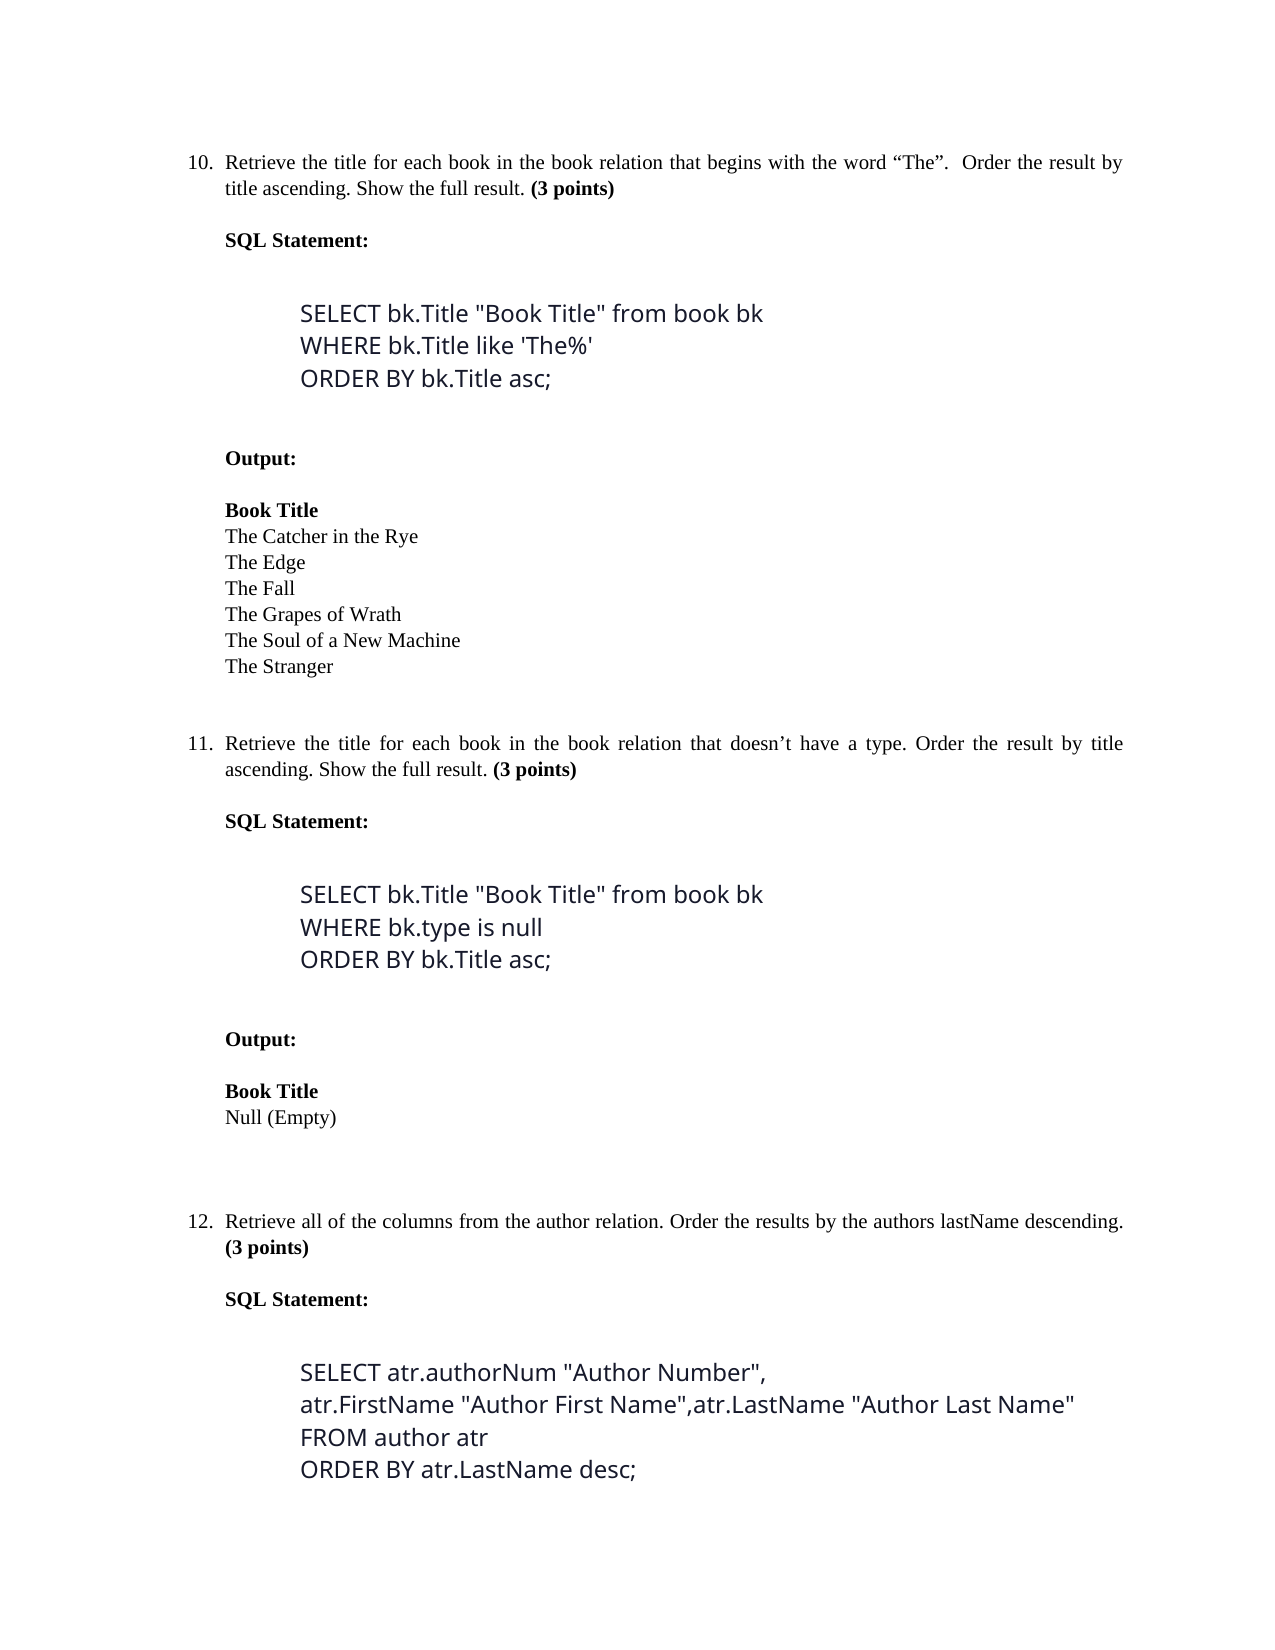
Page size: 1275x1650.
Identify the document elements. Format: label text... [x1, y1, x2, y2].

list Null (Empty) [225, 1105, 1125, 1129]
list Retrieve the title for each book in the book relation that begins with the word “The”. Order the result by title ascending. Show the full result. (3 points) [187, 150, 1125, 200]
list SQL Statement: [225, 1287, 1125, 1311]
list The Grapes of Wrath [225, 602, 1125, 626]
list The Soul of a New Machine [225, 628, 1125, 652]
list SQL Statement: [225, 809, 1125, 833]
list Retrieve the title for each book in the book relation that doesn’t have a type. Order the result by title ascending. Show the full result. (3 points) [187, 731, 1125, 781]
list Book Title [225, 1079, 1125, 1103]
text SELECT bk.Title "Book Title" from book bk WHERE bk.type is null ORDER BY bk.Title asc; [543, 878, 1125, 976]
list The Stranger [225, 653, 1125, 678]
list The Edge [225, 550, 1125, 574]
list SQL Statement: [225, 228, 1125, 252]
text SELECT bk.Title "Book Title" from book bk WHERE bk.Title like 'The%' ORDER BY bk.Title asc; [552, 296, 1125, 394]
list Output: [225, 1027, 1125, 1051]
list Output: [225, 446, 1125, 470]
list Book Title [225, 498, 1125, 522]
list The Catcher in the Rye [225, 524, 1125, 548]
list Retrieve all of the columns from the author relation. Order the results by the authors lastName descending. (3 points) [187, 1209, 1125, 1259]
list The Fall [225, 576, 1125, 600]
text SELECT atr.authorNum "Author Number", atr.FirstName "Author First Name",atr.LastName "Author Last Name" FROM author atr ORDER BY atr.LastName desc; [488, 1355, 1125, 1486]
